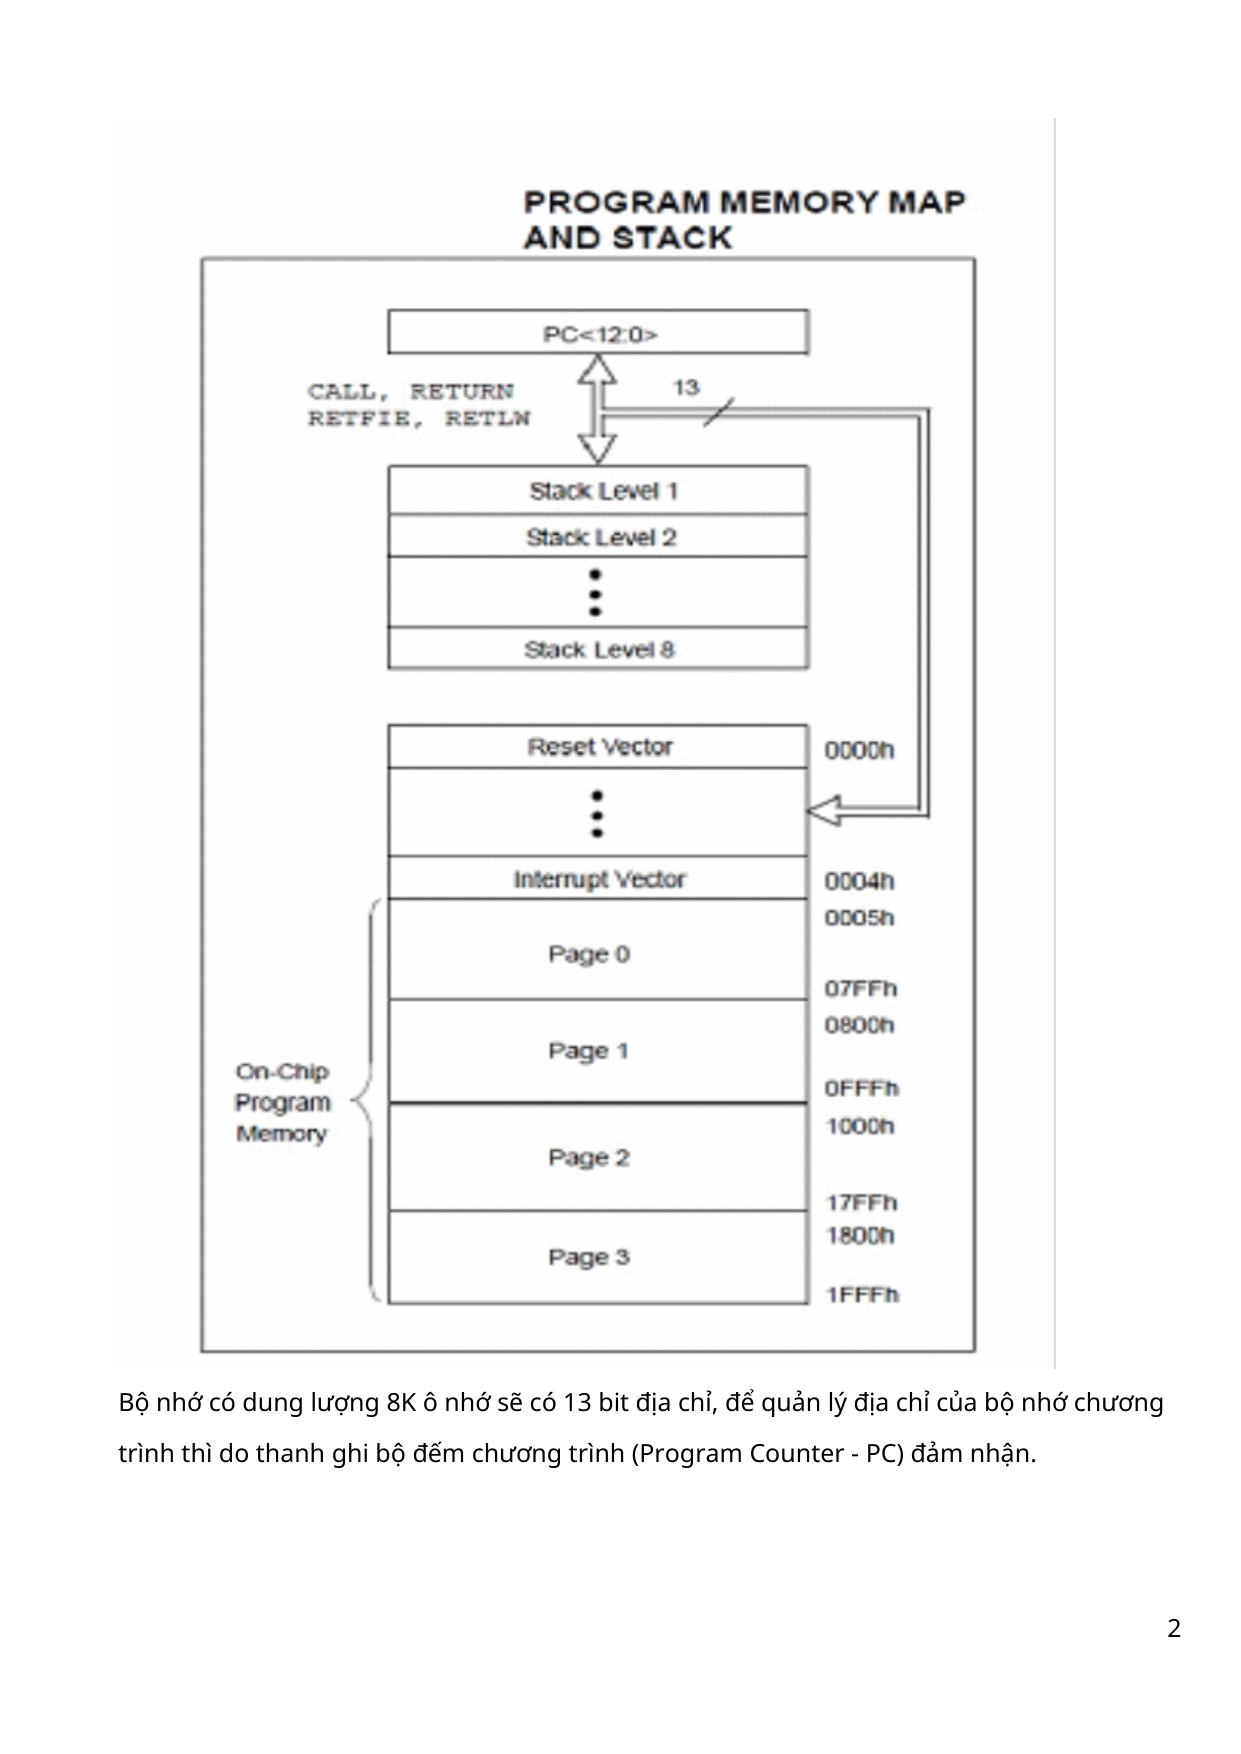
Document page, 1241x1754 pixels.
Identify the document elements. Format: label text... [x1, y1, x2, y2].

picture [118, 118, 1056, 1369]
text Bộ nhớ có dung lượng 8K ô nhớ sẽ có 13 bit địa chỉ, để quản lý địa chỉ của bộ nhớ chương trình thì do thanh ghi bộ đếm chương trình (Program Counter - PC) đảm nhận. [118, 1385, 1181, 1470]
